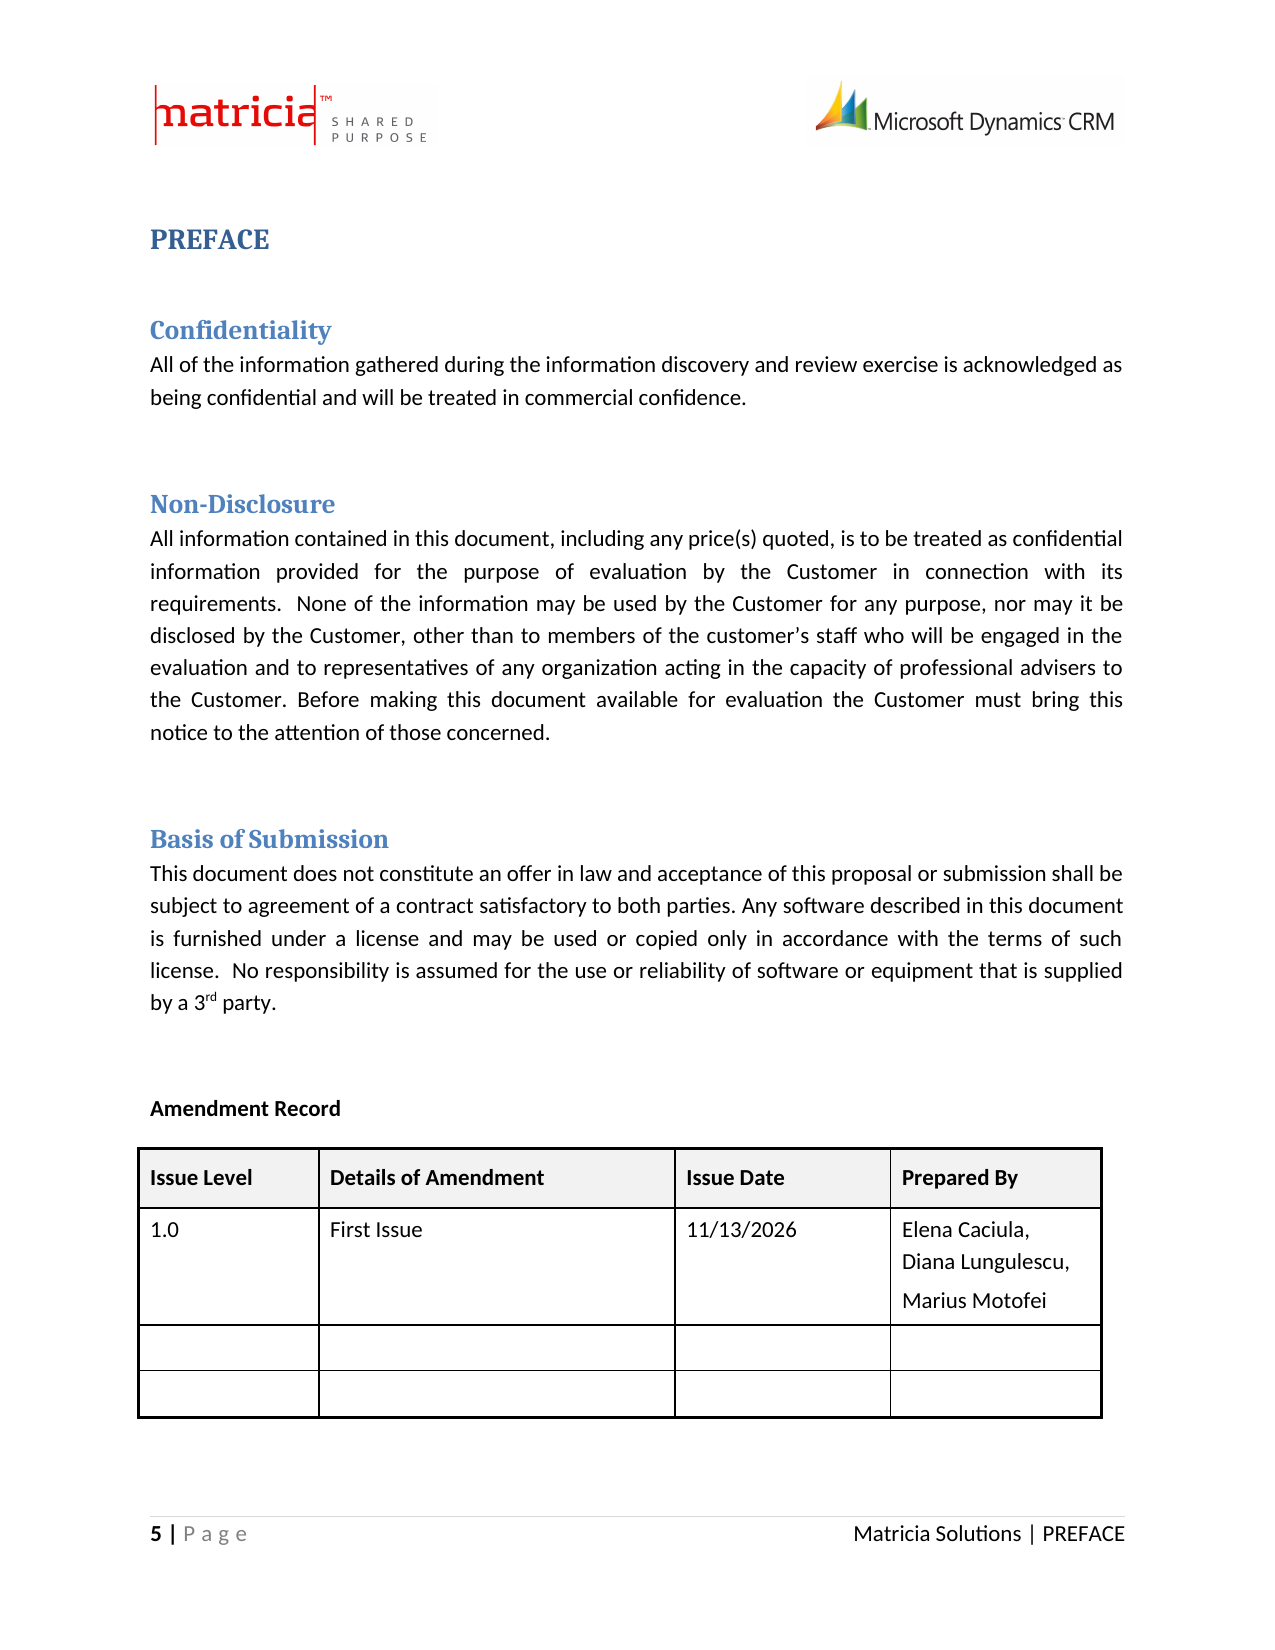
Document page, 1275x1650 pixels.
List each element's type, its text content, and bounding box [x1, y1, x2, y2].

table_cell [320, 1326, 674, 1370]
table_cell 2/3/2012 [676, 1209, 890, 1324]
table_header Prepared By [891, 1150, 1100, 1207]
text Amendment Record [150, 1094, 1125, 1122]
subtitle Confidentiality [150, 315, 1125, 346]
table_cell [891, 1371, 1100, 1416]
table_cell [891, 1326, 1100, 1370]
text This document does not constitute an offer in law and acceptance of this proposal or submission shall be subject to agreement of a contract satisfactory to both parties. Any software described in this document is furnished under a license and may be used or copied only in accordance with the terms of such license. No responsibility is assumed for the use or reliability of software or equipment that is supplied by a 3rd party. [150, 859, 1125, 1016]
table_cell [676, 1326, 890, 1370]
table_cell [320, 1371, 674, 1416]
subtitle Basis of Submission [150, 824, 1125, 855]
subtitle PREFACE [150, 223, 1125, 257]
text All information contained in this document, including any price(s) quoted, is to be treated as confidential information provided for the purpose of evaluation by the Customer in connection with its requirements. None of the information may be used by the Customer for any purpose, nor may it be disclosed by the Customer, other than to members of the customer’s staff who will be engaged in the evaluation and to representatives of any organization acting in the capacity of professional advisers to the Customer. Before making this document available for evaluation the Customer must bring this notice to the attention of those concerned. [150, 524, 1125, 746]
table_cell First Issue [320, 1209, 674, 1324]
table_cell [676, 1371, 890, 1416]
table_header Details of Amendment [320, 1150, 674, 1207]
table_cell [140, 1326, 318, 1370]
table_cell 1.0 [140, 1209, 318, 1324]
picture [150, 84, 438, 146]
text All of the information gathered during the information discovery and review exercise is acknowledged as being confidential and will be treated in commercial confidence. [150, 351, 1125, 411]
table_cell [140, 1371, 318, 1416]
subtitle Non-Disclosure [150, 489, 1125, 520]
table_header Issue Date [676, 1150, 890, 1207]
table_header Issue Level [140, 1150, 318, 1207]
table_cell Elena Caciula, Diana Lungulescu, Marius Motofei [891, 1209, 1100, 1324]
picture [806, 75, 1125, 146]
